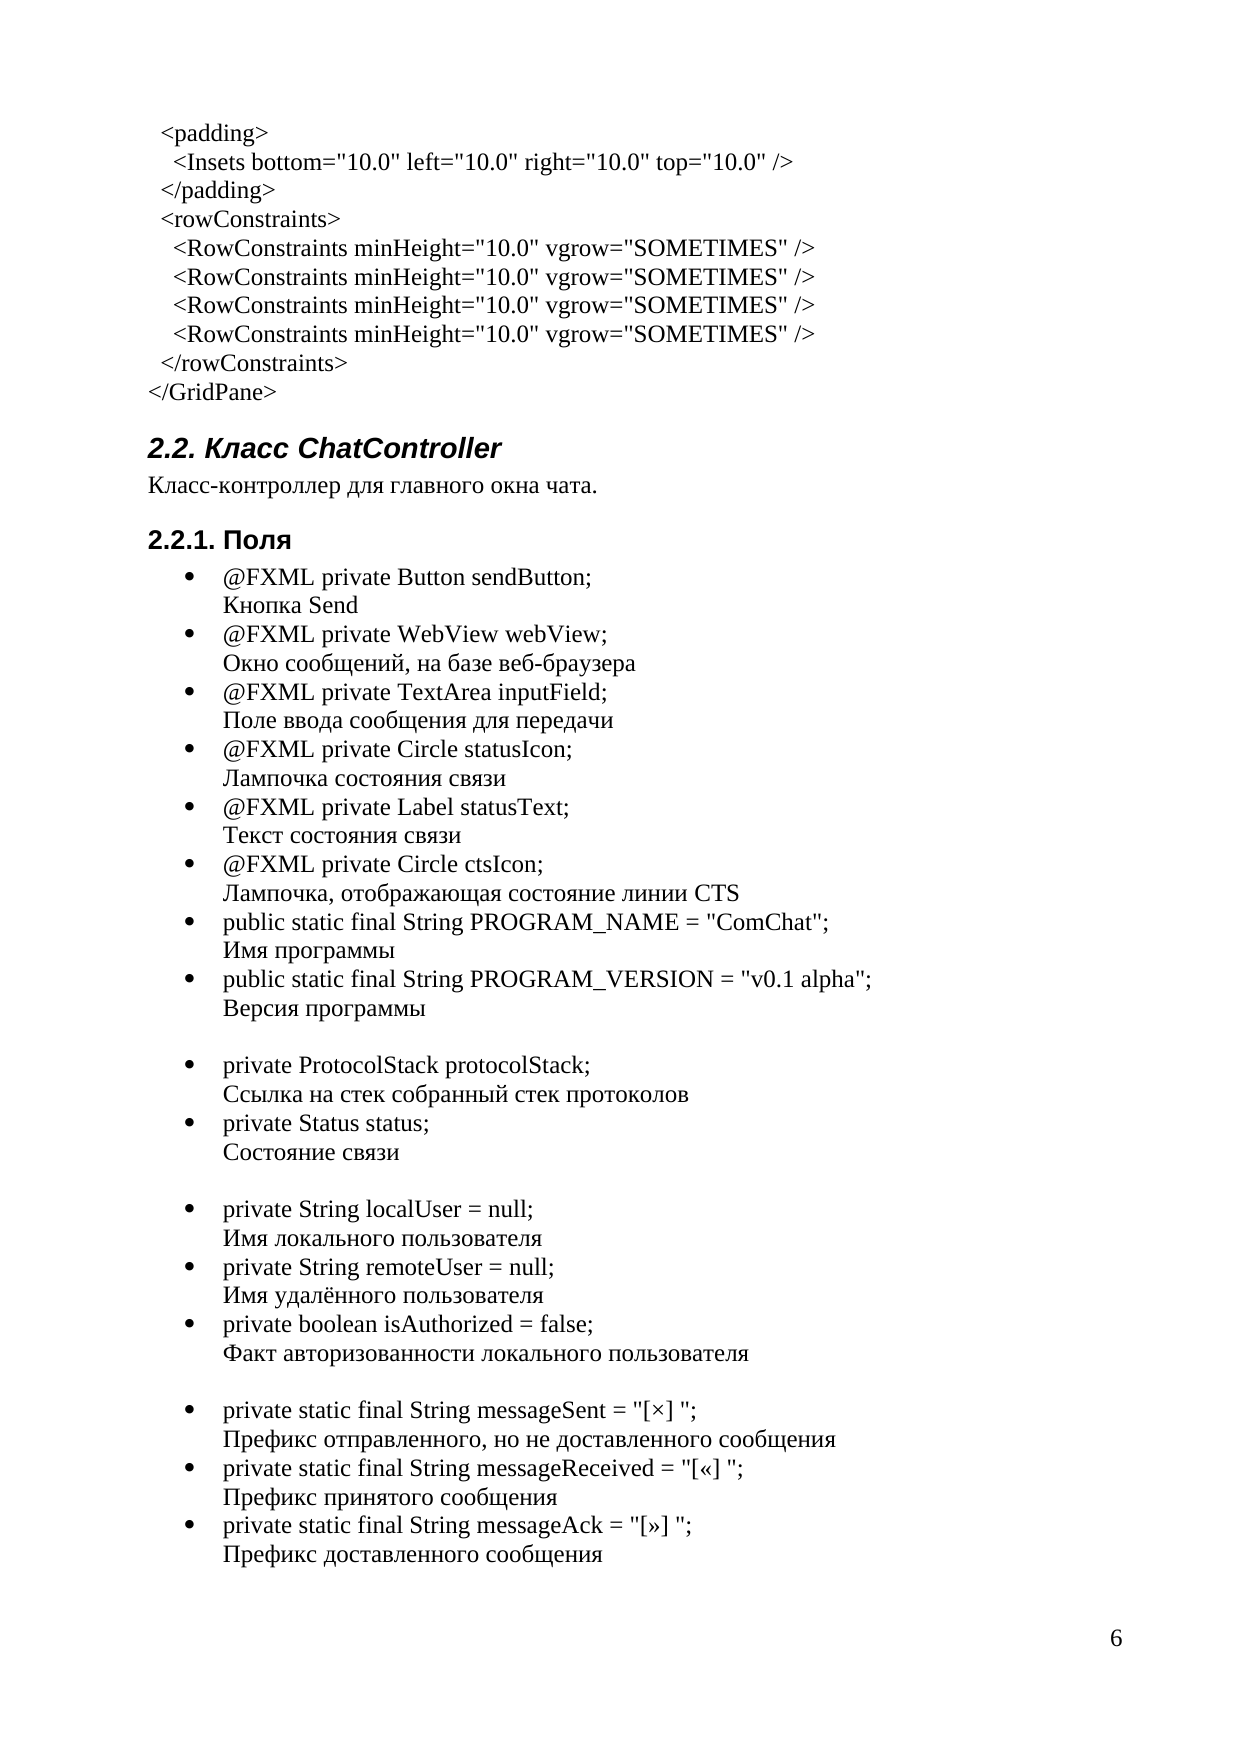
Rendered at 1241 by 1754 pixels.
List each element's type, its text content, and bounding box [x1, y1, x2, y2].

list @FXML private Circle statusIcon; Лампочка состояния связи [185, 734, 1122, 792]
list private Status status; Состояние связи [185, 1108, 1122, 1165]
list private static final String messageAck = "[»] "; Префикс доставленного сообщения [185, 1510, 1122, 1568]
list private boolean isAuthorized = false; Факт авторизованности локального пользователя [185, 1309, 1122, 1367]
list public static final String PROGRAM_VERSION = "v0.1 alpha"; Версия программы [185, 964, 1122, 1022]
text <RowConstraints minHeight="10.0" vgrow="SOMETIMES" /> [148, 262, 1122, 291]
list private String remoteUser = null; Имя удалённого пользователя [185, 1252, 1122, 1309]
text <RowConstraints minHeight="10.0" vgrow="SOMETIMES" /> [148, 291, 1122, 319]
text </GridPane> [148, 377, 1122, 406]
text <padding> [148, 118, 1122, 147]
list private static final String messageSent = "[×] "; Префикс отправленного, но не доставленного сообщения [185, 1395, 1122, 1453]
text <RowConstraints minHeight="10.0" vgrow="SOMETIMES" /> [148, 319, 1122, 348]
list private ProtocolStack protocolStack; Ссылка на стек собранный стек протоколов [185, 1050, 1122, 1108]
text </padding> [148, 176, 1122, 204]
text <Insets bottom="10.0" left="10.0" right="10.0" top="10.0" /> [148, 147, 1122, 176]
text <rowConstraints> [148, 204, 1122, 233]
text </rowConstraints> [148, 348, 1122, 377]
subtitle 2.2.1. Поля [148, 524, 1122, 555]
text Класс-контроллер для главного окна чата. [148, 470, 1122, 499]
list @FXML private WebView webView; Окно сообщений, на базе веб-браузера [185, 619, 1122, 677]
list @FXML private Circle ctsIcon; Лампочка, отображающая состояние линии CTS [185, 849, 1122, 907]
list private static final String messageReceived = "[«] "; Префикс принятого сообщения [185, 1453, 1122, 1510]
text <RowConstraints minHeight="10.0" vgrow="SOMETIMES" /> [148, 233, 1122, 262]
list @FXML private TextArea inputField; Поле ввода сообщения для передачи [185, 677, 1122, 734]
list private String localUser = null; Имя локального пользователя [185, 1194, 1122, 1252]
list @FXML private Button sendButton; Кнопка Send [185, 562, 1122, 619]
list public static final String PROGRAM_NAME = "ComChat"; Имя программы [185, 907, 1122, 964]
subtitle 2.2. Класс ChatController [148, 431, 1122, 464]
list @FXML private Label statusText; Текст состояния связи [185, 792, 1122, 849]
